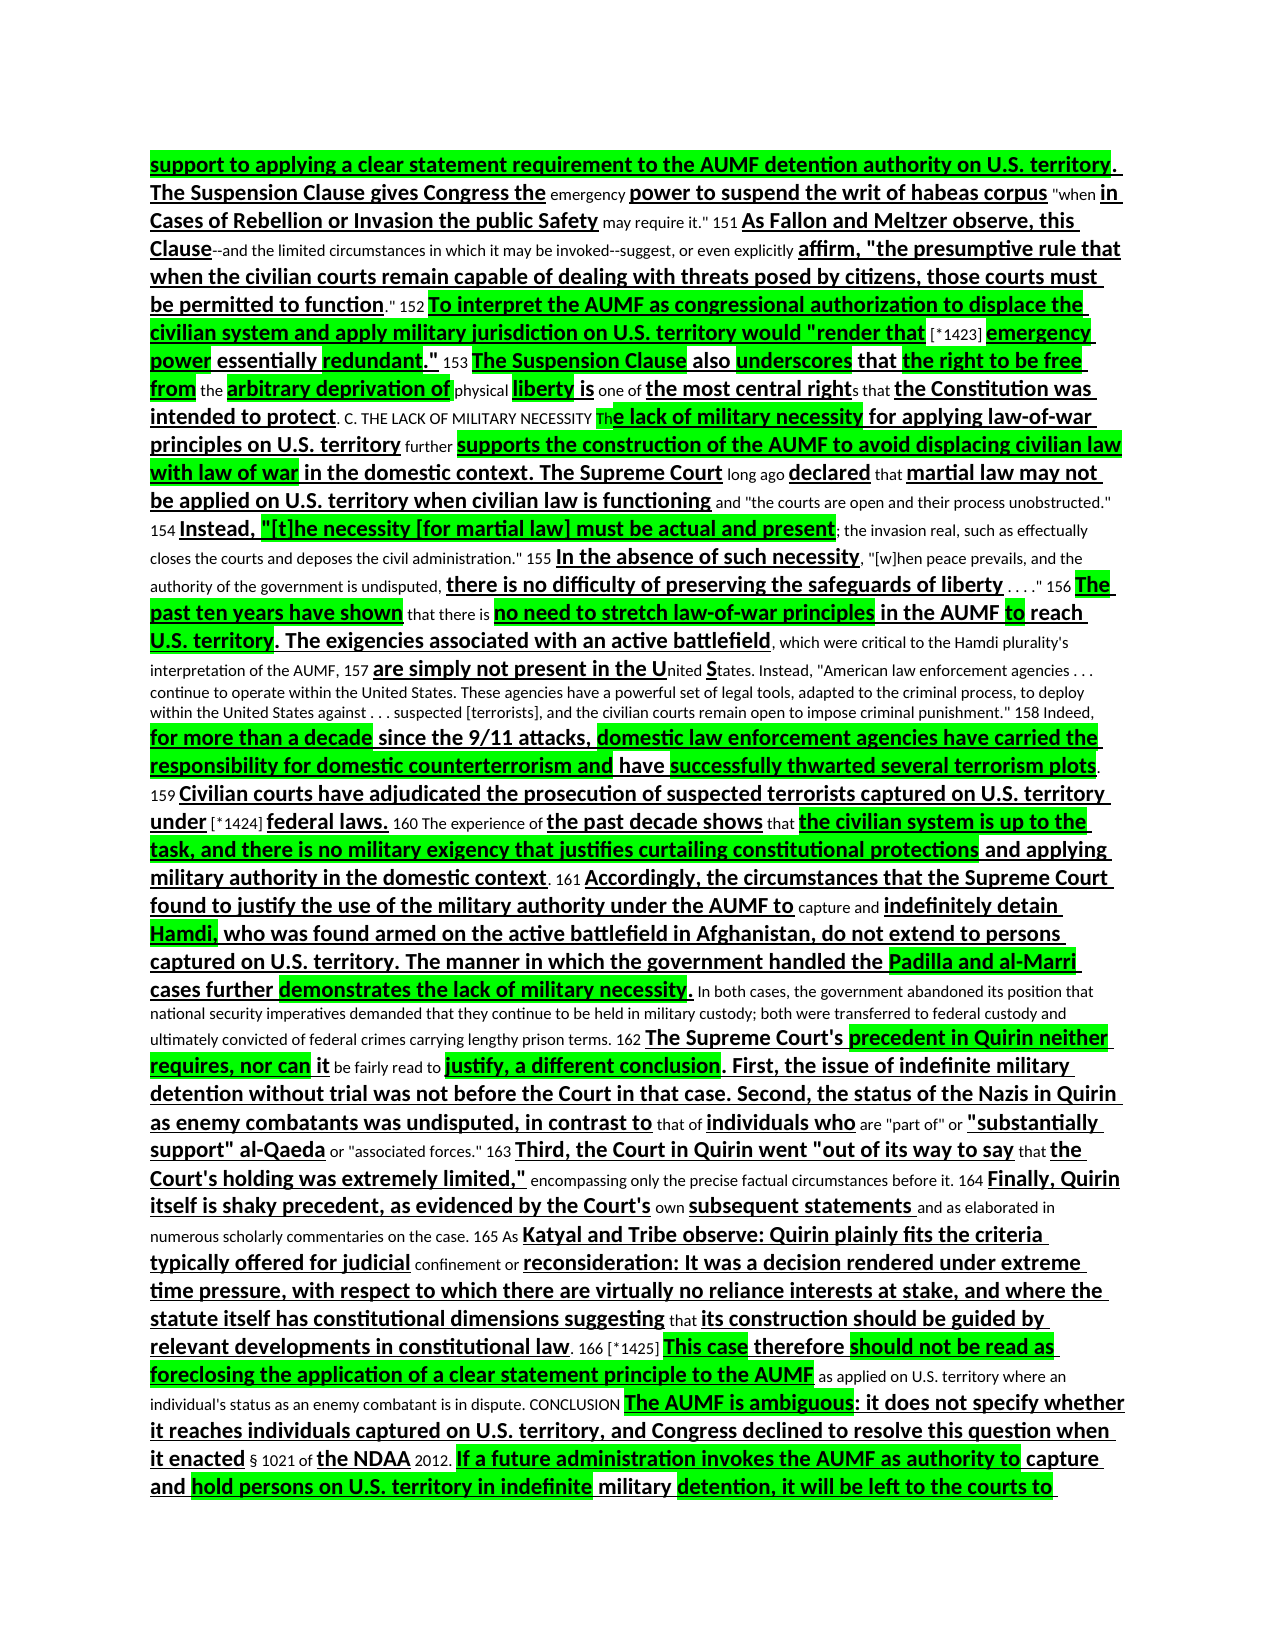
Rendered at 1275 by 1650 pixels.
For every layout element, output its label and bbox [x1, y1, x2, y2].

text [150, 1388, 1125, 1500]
text [150, 150, 1125, 1412]
